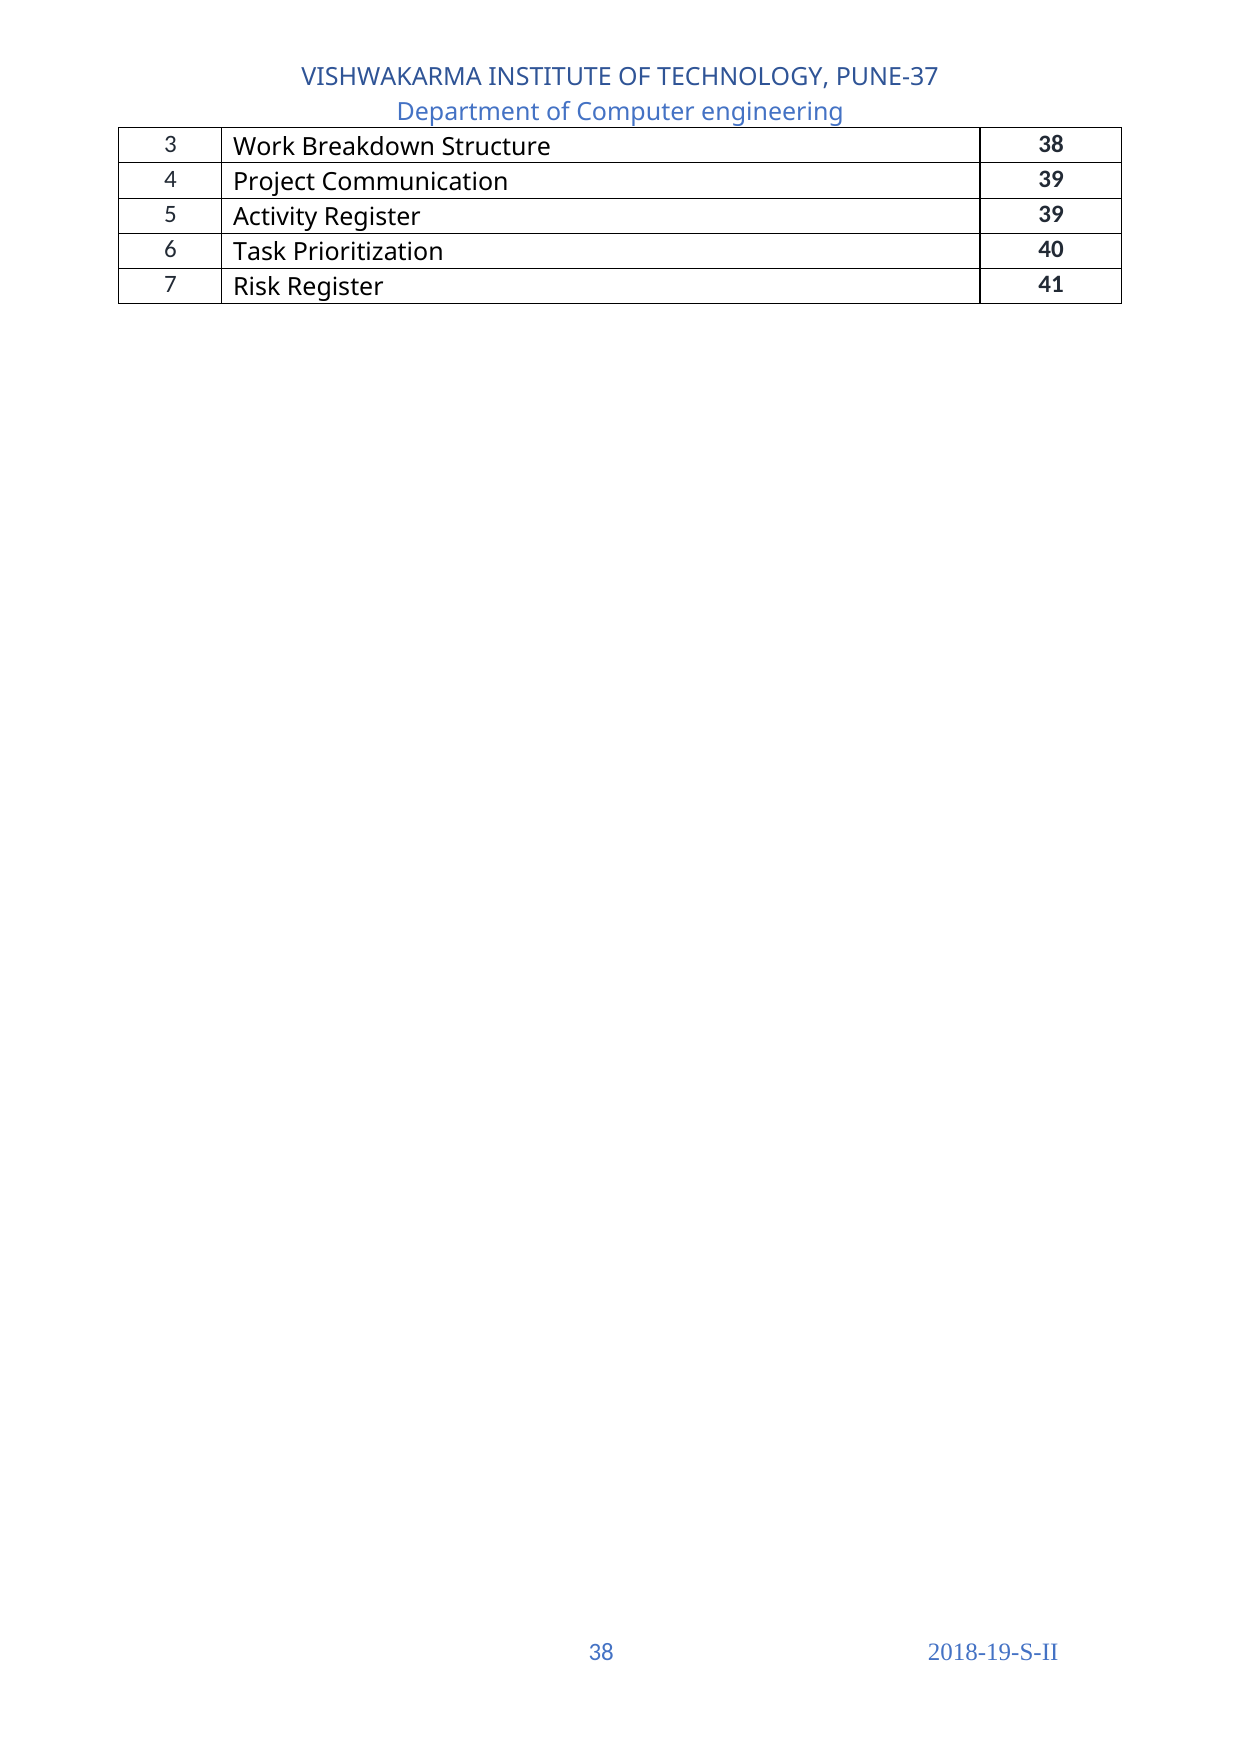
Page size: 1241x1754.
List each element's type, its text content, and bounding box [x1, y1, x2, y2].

table_cell Project Communication [222, 163, 979, 197]
table_cell Work Breakdown Structure [222, 128, 979, 162]
table_cell 6 [119, 234, 221, 268]
table_cell 39 [981, 199, 1121, 232]
table_cell 7 [119, 269, 221, 303]
table_cell Task Prioritization [222, 234, 979, 268]
table_cell 41 [981, 269, 1121, 303]
table_cell Activity Register [222, 199, 979, 232]
table_cell 3 [119, 128, 221, 162]
table_cell 39 [981, 163, 1121, 197]
table_cell 5 [119, 199, 221, 232]
table_cell 40 [981, 234, 1121, 268]
table_cell 38 [981, 128, 1121, 162]
table_cell 4 [119, 163, 221, 197]
table_cell Risk Register [222, 269, 979, 303]
